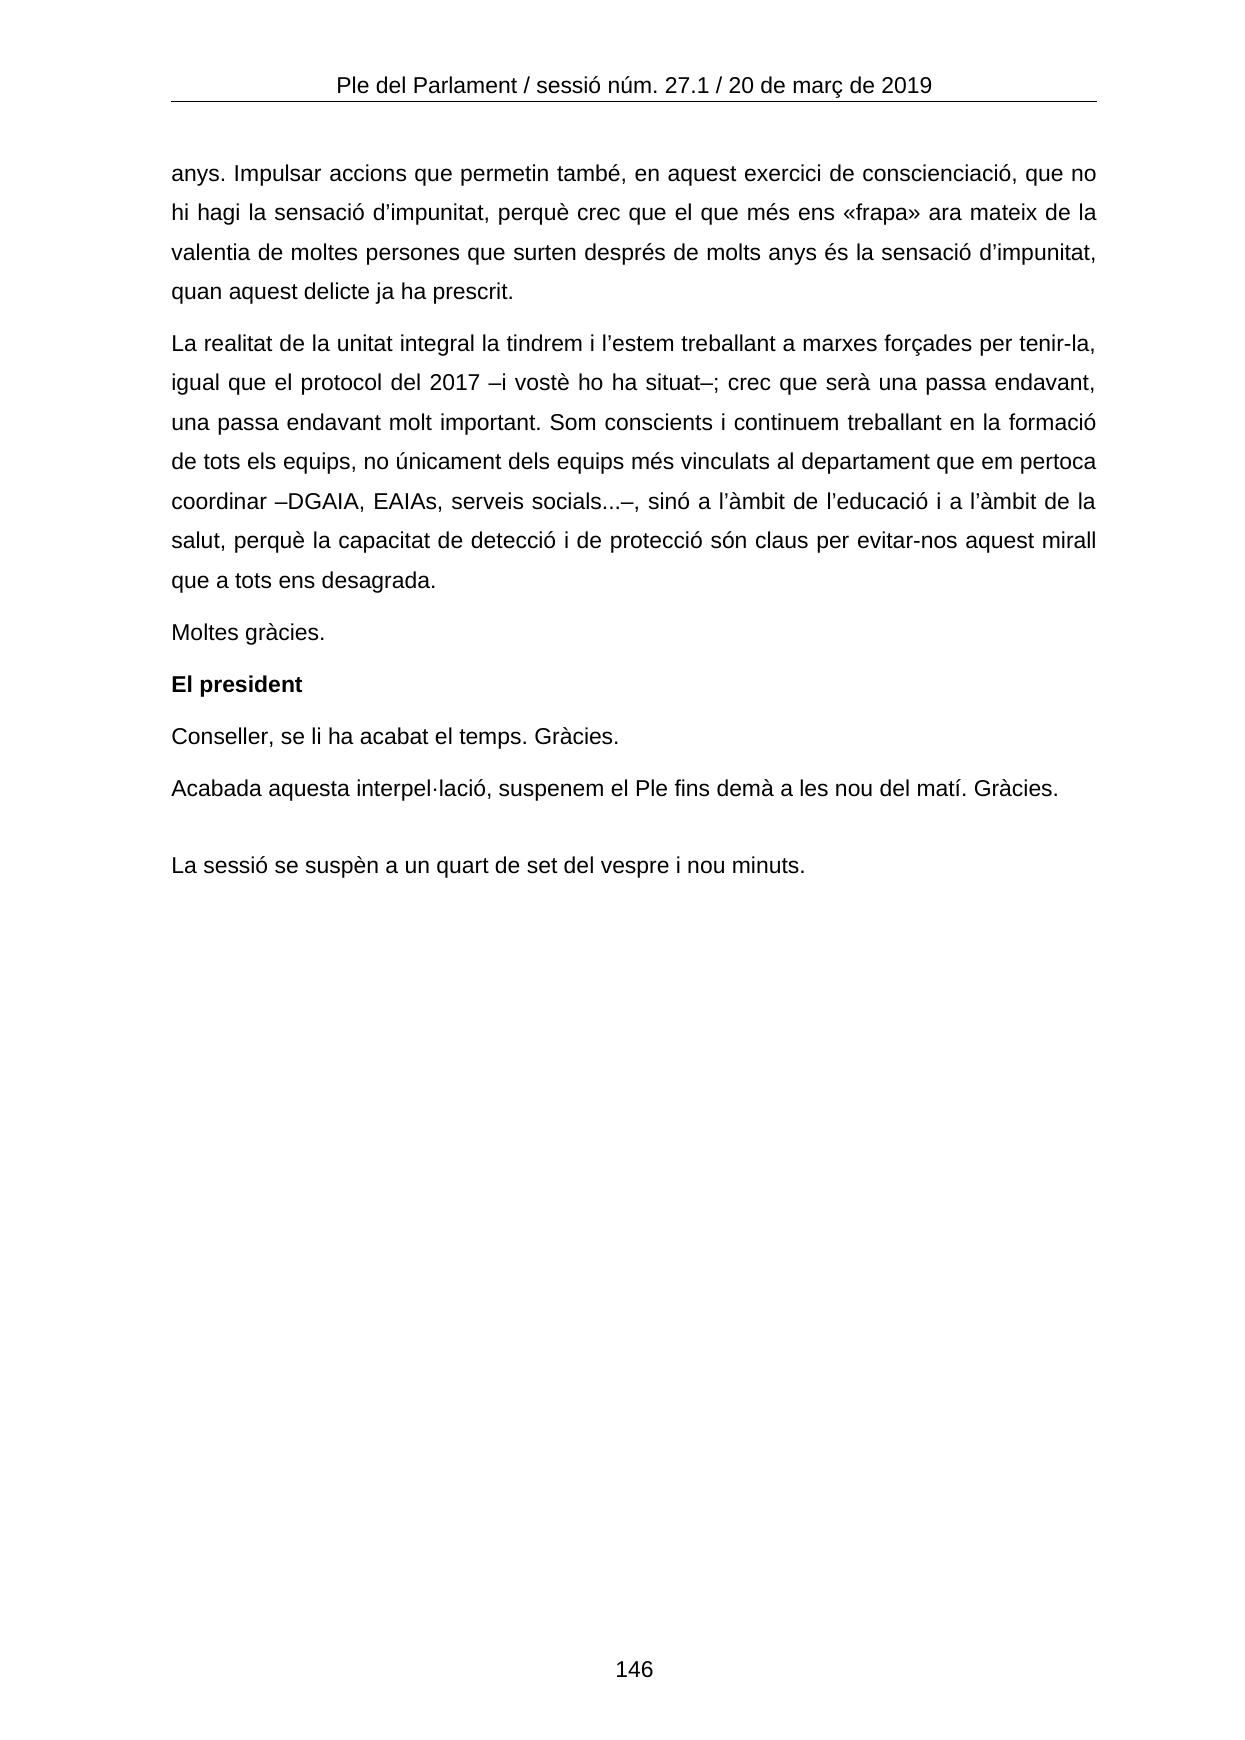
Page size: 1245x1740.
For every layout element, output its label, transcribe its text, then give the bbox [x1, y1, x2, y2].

text El president [171, 671, 1097, 697]
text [171, 159, 1097, 304]
text Conseller, se li ha acabat el temps. Gràcies. [171, 723, 1097, 749]
text La realitat de la unitat integral la tindrem i l’estem treballant a marxes forçades per tenir-la, igual que el protocol del 2017 –i vostè ho ha situat–; crec que serà una passa endavant, una passa endavant molt important. Som conscients i continuem treballant en la formació de tots els equips, no únicament dels equips més vinculats al departament que em pertoca coordinar –DGAIA, EAIAs, serveis socials...–, sinó a l’àmbit de l’educació i a l’àmbit de la salut, perquè la capacitat de detecció i de protecció són claus per evitar-nos aquest mirall que a tots ens desagrada. [171, 330, 1097, 593]
text Acabada aquesta interpel·lació, suspenem el Ple fins demà a les nou del matí. Gràcies. [171, 775, 1097, 801]
text La sessió se suspèn a un quart de set del vespre i nou minuts. [171, 852, 1097, 878]
text Moltes gràcies. [171, 619, 1097, 645]
